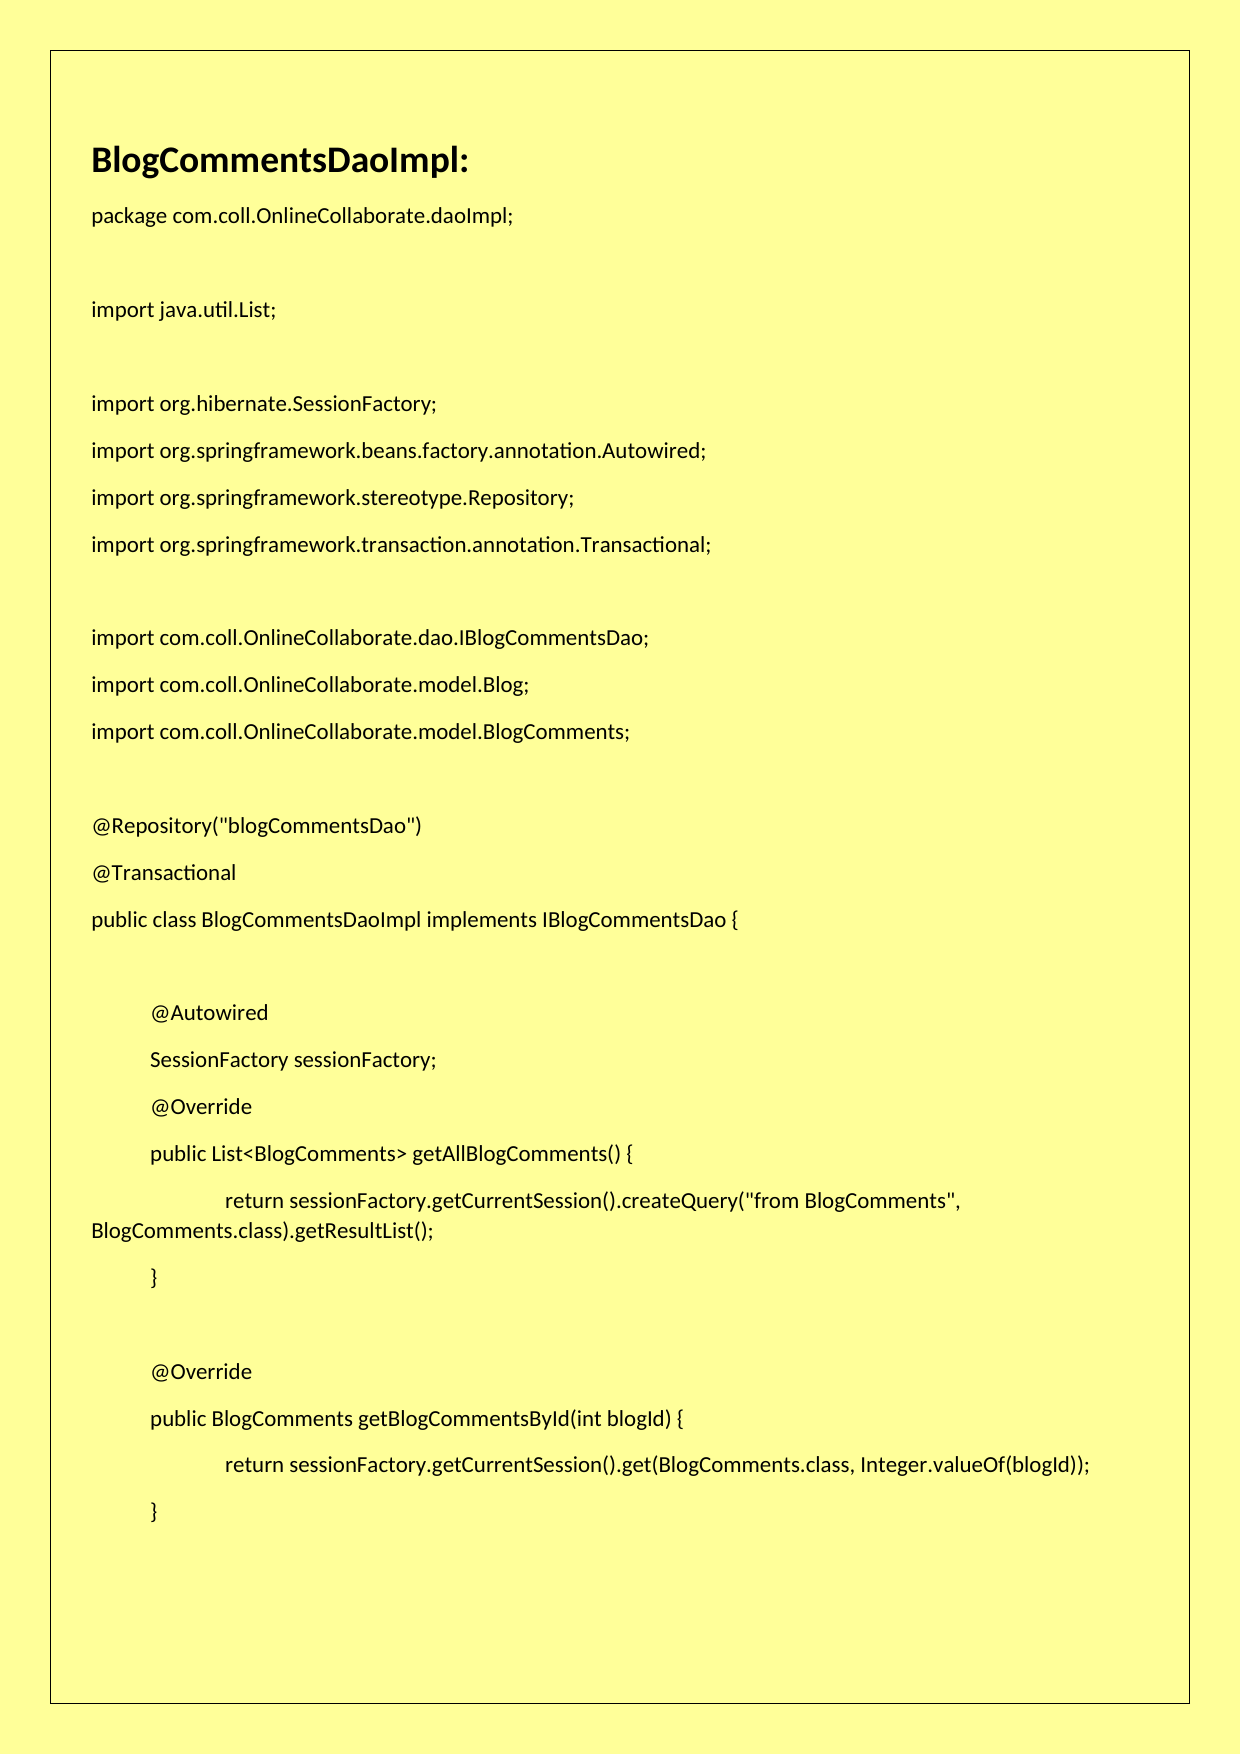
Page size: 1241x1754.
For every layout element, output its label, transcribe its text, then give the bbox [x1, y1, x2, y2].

text BlogCommentsDaoImpl: [91, 136, 1154, 181]
text import org.hibernate.SessionFactory; [91, 389, 1154, 417]
text public class BlogCommentsDaoImpl implements IBlogCommentsDao { [91, 905, 1154, 933]
text return sessionFactory.getCurrentSession().createQuery("from BlogComments", BlogComments.class).getResultList(); [91, 1186, 1154, 1244]
text import com.coll.OnlineCollaborate.model.Blog; [91, 670, 1154, 698]
text import java.util.List; [91, 295, 1154, 323]
text @Override [91, 1092, 1154, 1120]
text } [91, 1263, 1154, 1291]
text import org.springframework.transaction.annotation.Transactional; [91, 530, 1154, 558]
text import org.springframework.beans.factory.annotation.Autowired; [91, 436, 1154, 464]
text import com.coll.OnlineCollaborate.dao.IBlogCommentsDao; [91, 623, 1154, 652]
text return sessionFactory.getCurrentSession().get(BlogComments.class, Integer.valueOf(blogId)); [91, 1451, 1154, 1479]
text public List<BlogComments> getAllBlogComments() { [91, 1139, 1154, 1167]
text } [91, 1497, 1154, 1526]
text @Transactional [91, 858, 1154, 886]
text public BlogComments getBlogCommentsById(int blogId) { [91, 1404, 1154, 1432]
text @Repository("blogCommentsDao") [91, 811, 1154, 839]
text @Override [91, 1357, 1154, 1385]
text import org.springframework.stereotype.Repository; [91, 483, 1154, 511]
text SessionFactory sessionFactory; [91, 1045, 1154, 1073]
text package com.coll.OnlineCollaborate.daoImpl; [91, 202, 1154, 230]
text @Autowired [91, 998, 1154, 1027]
text import com.coll.OnlineCollaborate.model.BlogComments; [91, 717, 1154, 745]
